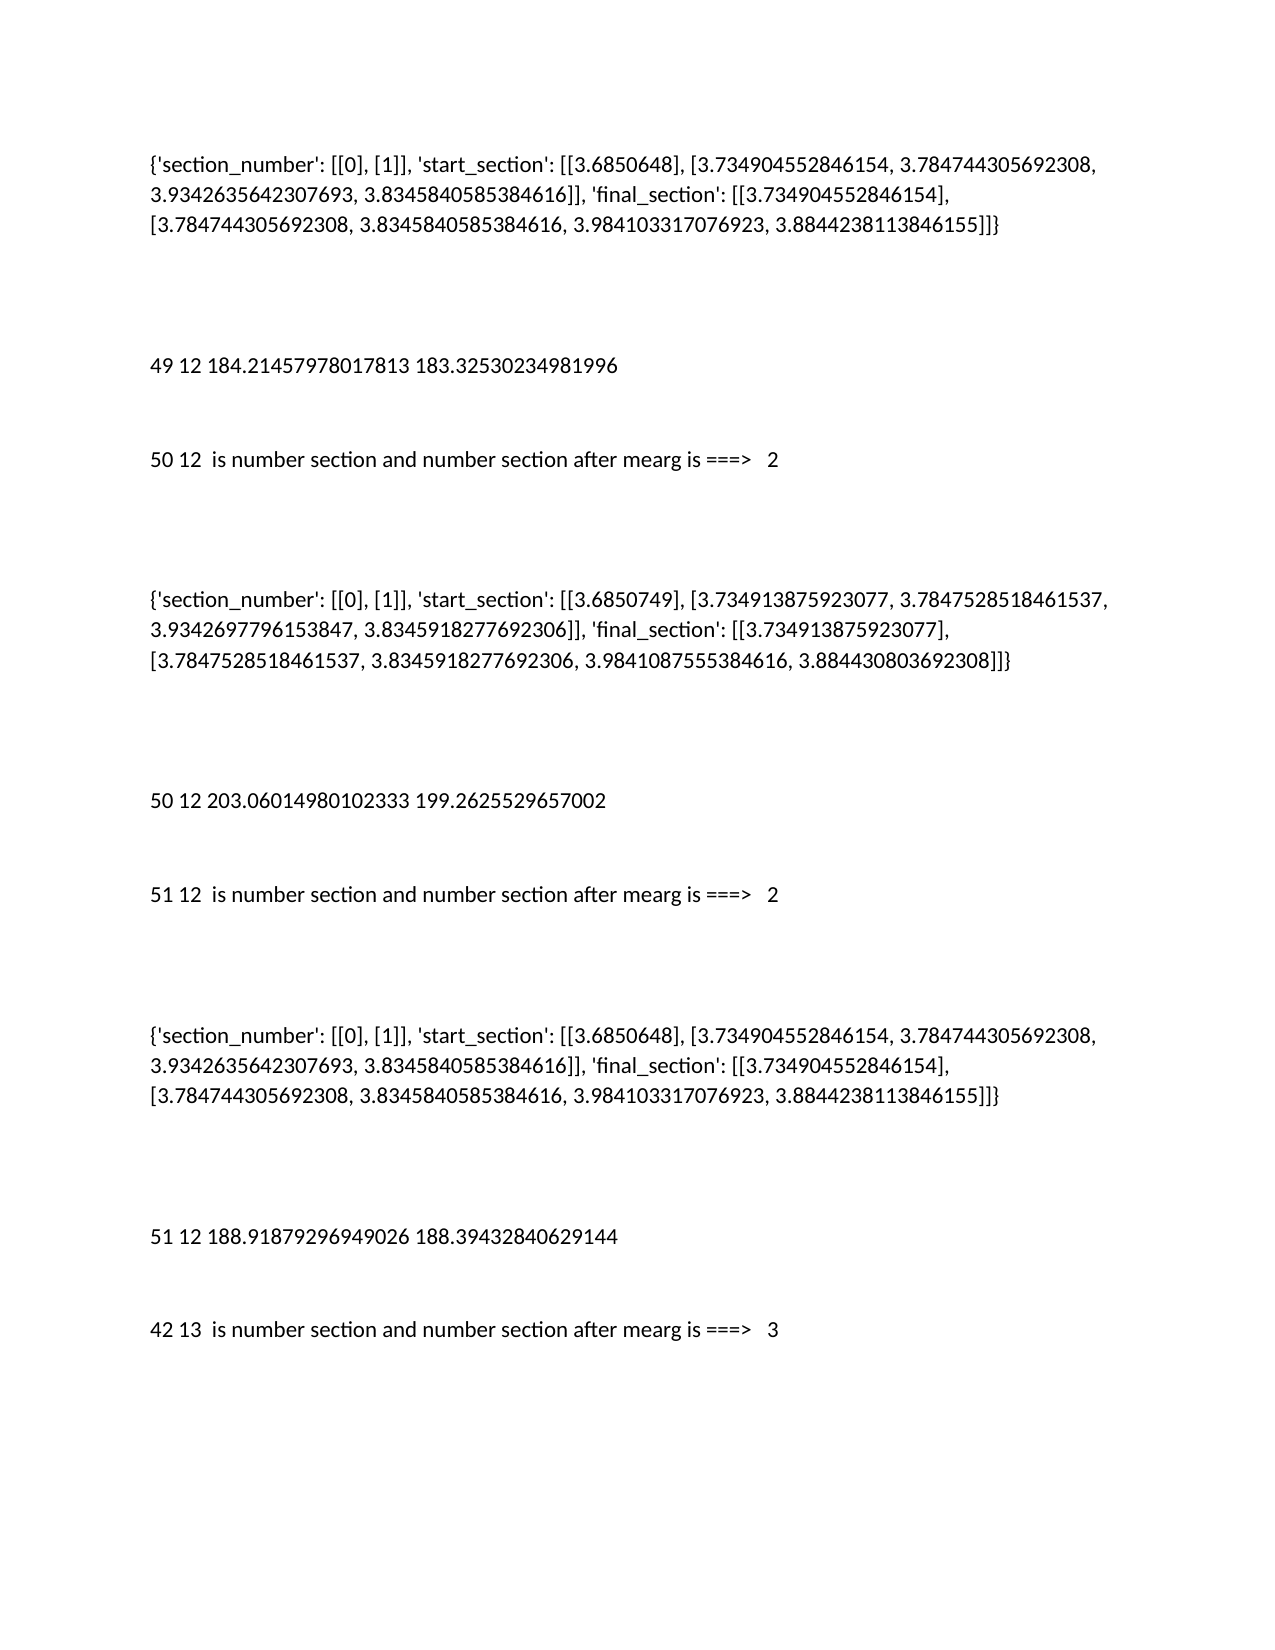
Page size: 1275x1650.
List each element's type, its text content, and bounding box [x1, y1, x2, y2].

text {'section_number': [[0], [1]], 'start_section': [[3.6850749], [3.734913875923077, 3.7847528518461537, 3.9342697796153847, 3.8345918277692306]], 'final_section': [[3.734913875923077], [3.7847528518461537, 3.8345918277692306, 3.9841087555384616, 3.884430803692308]]} [150, 585, 1125, 674]
text {'section_number': [[0], [1]], 'start_section': [[3.6850648], [3.734904552846154, 3.784744305692308, 3.9342635642307693, 3.8345840585384616]], 'final_section': [[3.734904552846154], [3.784744305692308, 3.8345840585384616, 3.984103317076923, 3.8844238113846155]]} [150, 150, 1125, 238]
text 42 13 is number section and number section after mearg is ===> 3 [150, 1316, 1125, 1344]
text 50 12 is number section and number section after mearg is ===> 2 [150, 445, 1125, 473]
text 51 12 188.91879296949026 188.39432840629144 [150, 1222, 1125, 1250]
text 51 12 is number section and number section after mearg is ===> 2 [150, 880, 1125, 908]
text 49 12 184.21457978017813 183.32530234981996 [150, 351, 1125, 379]
text 50 12 203.06014980102333 199.2625529657002 [150, 786, 1125, 814]
text {'section_number': [[0], [1]], 'start_section': [[3.6850648], [3.734904552846154, 3.784744305692308, 3.9342635642307693, 3.8345840585384616]], 'final_section': [[3.734904552846154], [3.784744305692308, 3.8345840585384616, 3.984103317076923, 3.8844238113846155]]} [150, 1021, 1125, 1109]
